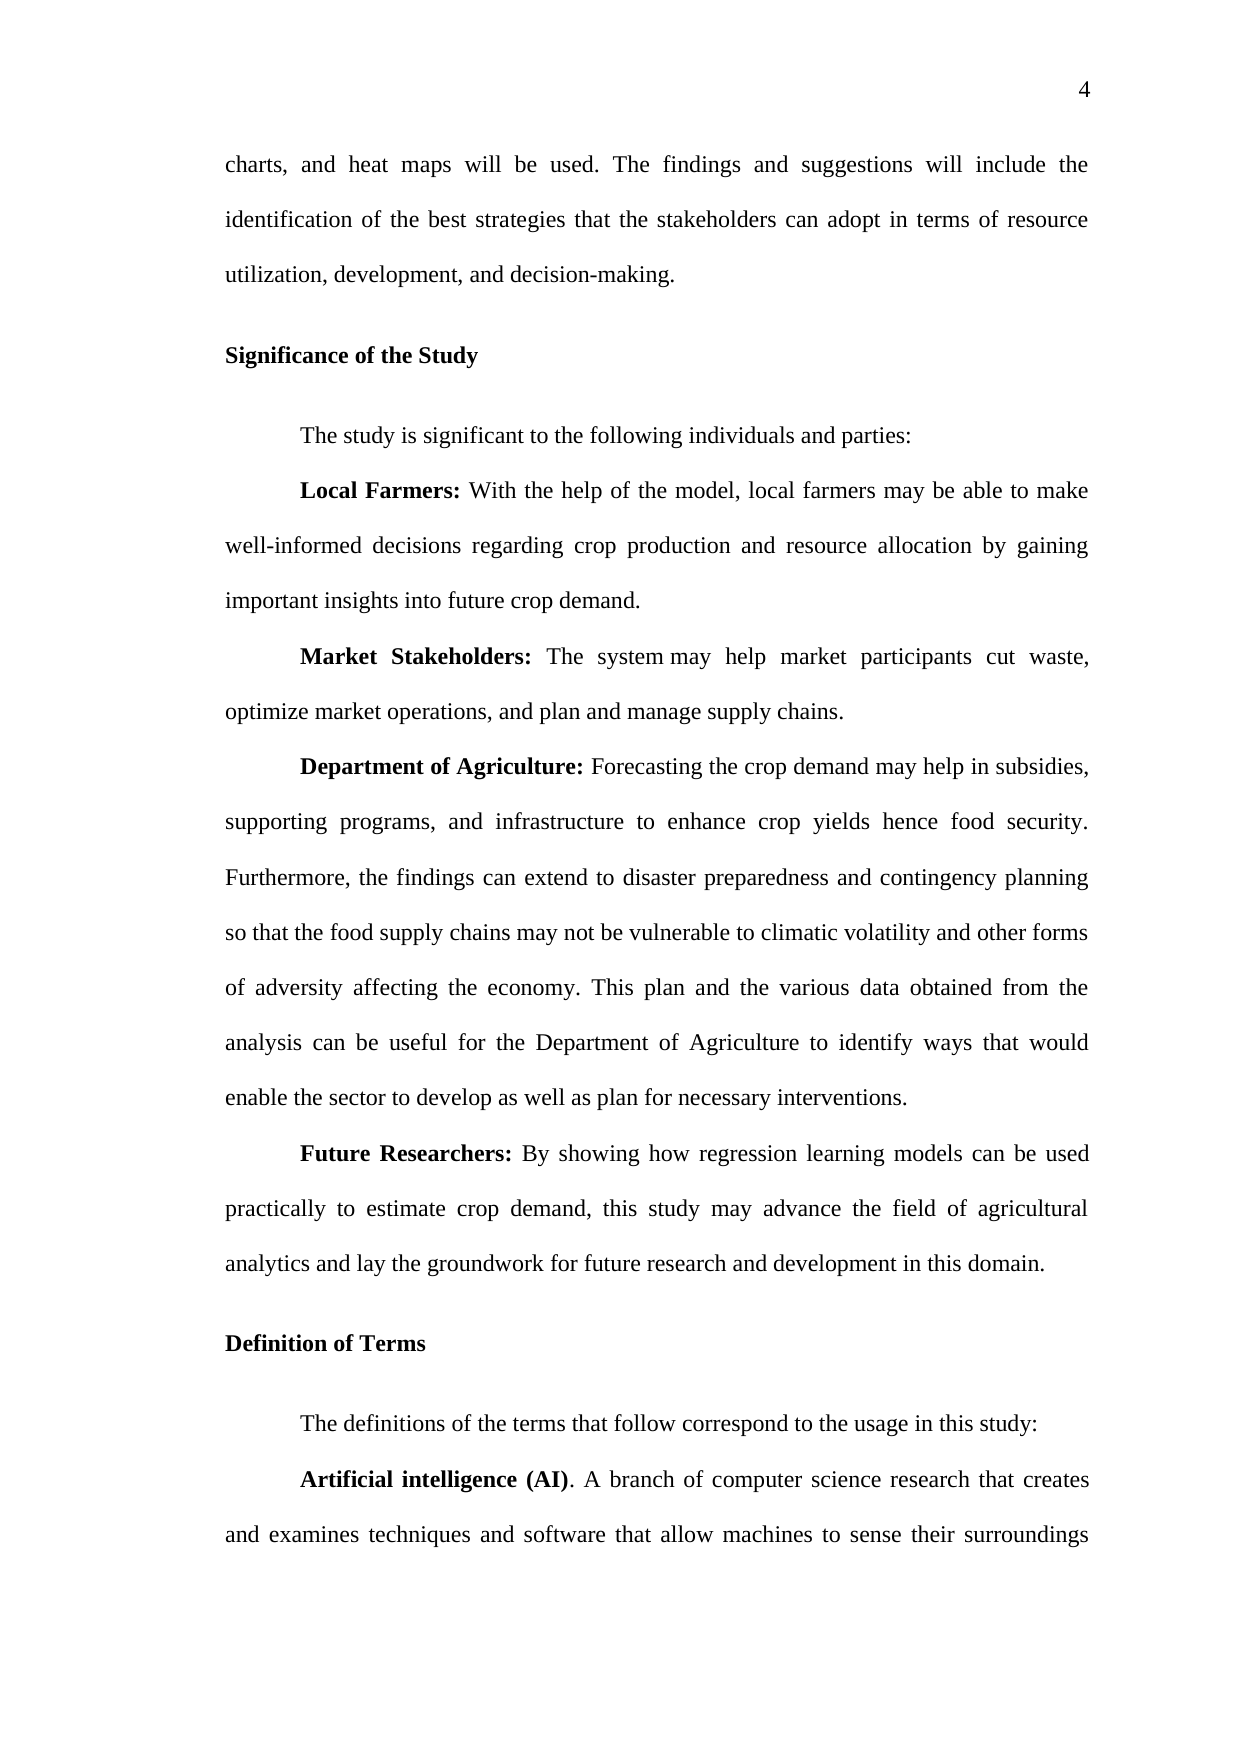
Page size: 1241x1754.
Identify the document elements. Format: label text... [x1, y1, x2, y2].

text Local Farmers: With the help of the model, local farmers may be able to make well-informed decisions regarding crop production and resource allocation by gaining important insights into future crop demand. [225, 476, 1090, 614]
subtitle Definition of Terms [225, 1329, 1090, 1357]
text The definitions of the terms that follow correspond to the usage in this study: [225, 1409, 1090, 1437]
subtitle Significance of the Study [225, 341, 1090, 368]
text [225, 150, 1090, 288]
text Department of Agriculture: Forecasting the crop demand may help in subsidies, supporting programs, and infrastructure to enhance crop yields hence food security. Furthermore, the findings can extend to disaster preparedness and contingency planning so that the food supply chains may not be vulnerable to climatic volatility and other forms of adversity affecting the economy. This plan and the various data obtained from the analysis can be useful for the Department of Agriculture to identify ways that would enable the sector to develop as well as plan for necessary interventions. [225, 752, 1090, 1111]
text Market Stakeholders: The system may help market participants cut waste, optimize market operations, and plan and manage supply chains. [225, 642, 1090, 724]
text Future Researchers: By showing how regression learning models can be used practically to estimate crop demand, this study may advance the field of agricultural analytics and lay the groundwork for future research and development in this domain. [225, 1138, 1090, 1277]
text The study is significant to the following individuals and parties: [225, 421, 1090, 448]
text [225, 1464, 1090, 1547]
